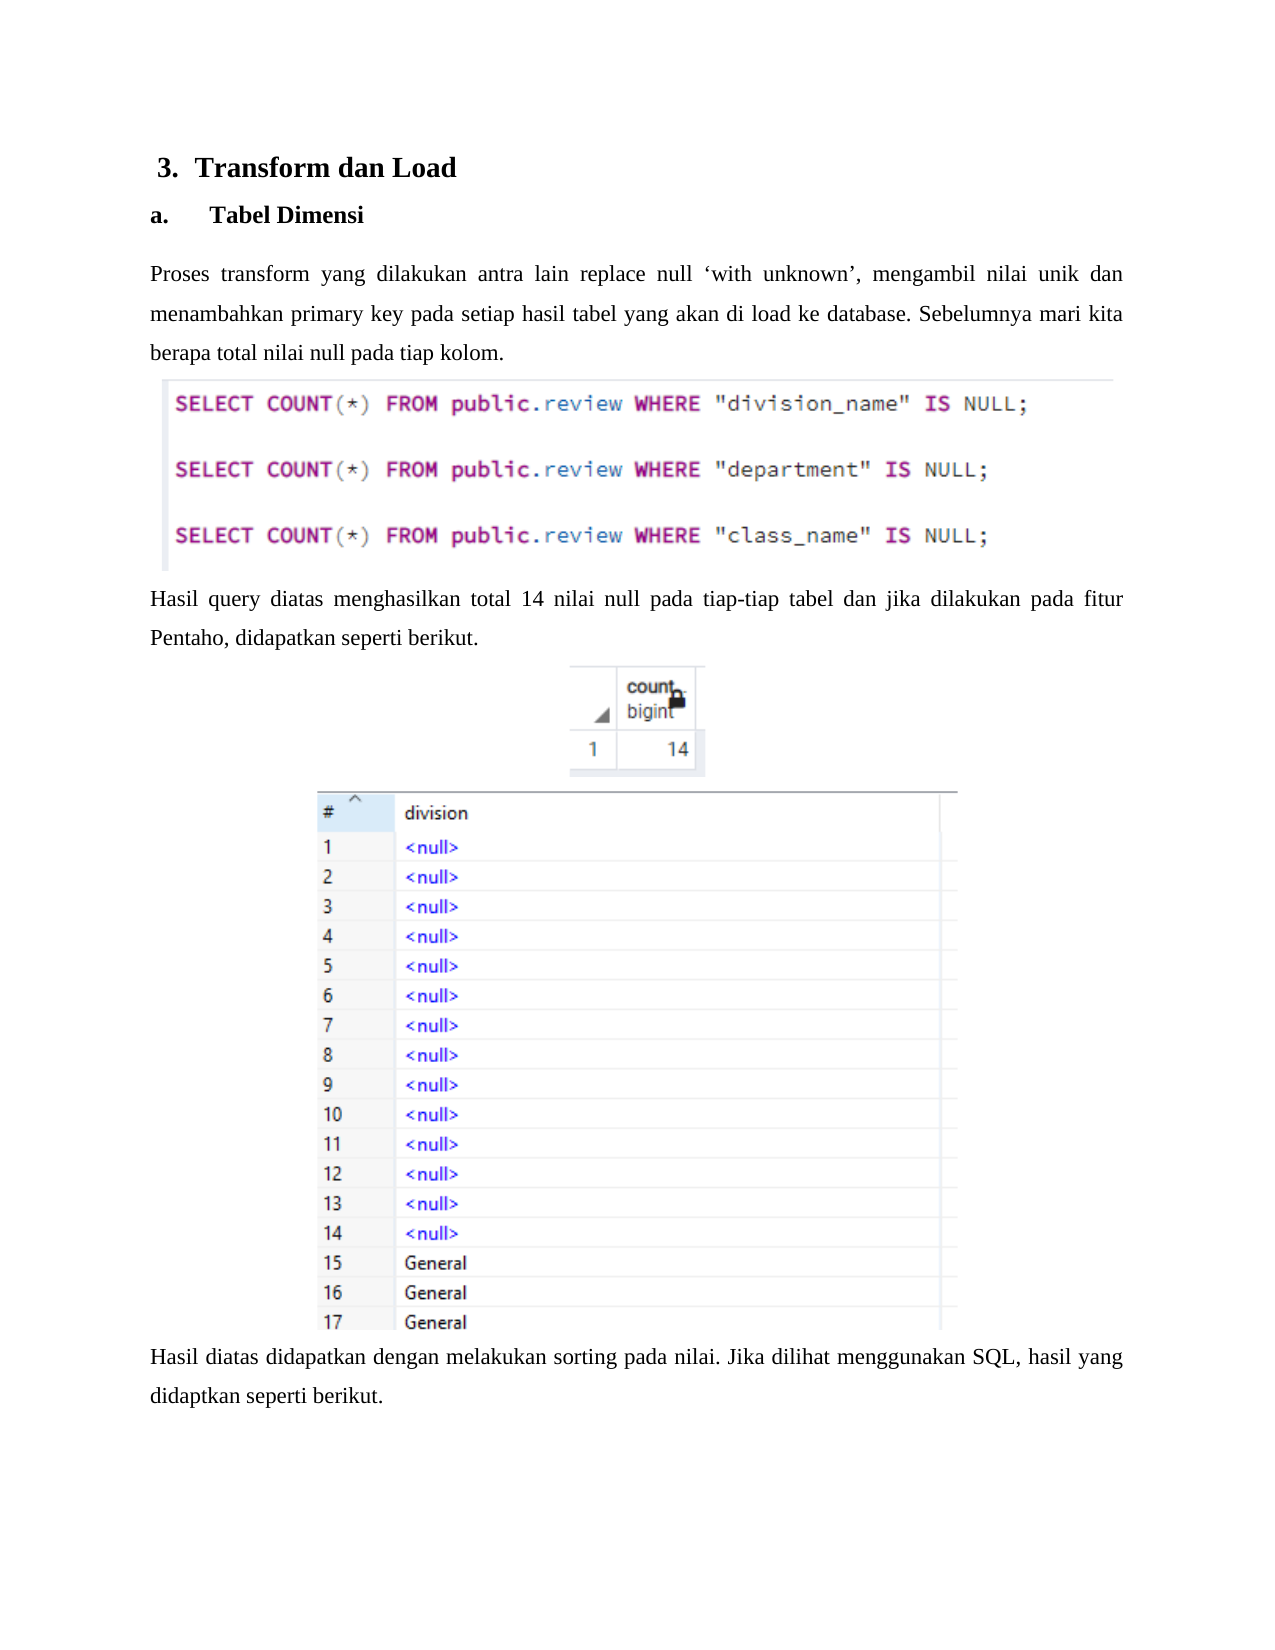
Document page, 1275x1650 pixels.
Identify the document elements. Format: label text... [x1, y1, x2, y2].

text Hasil query diatas menghasilkan total 14 nilai null pada tiap-tiap tabel dan jika dilakukan pada fitur Pentaho, didapatkan seperti berikut. [150, 585, 1125, 651]
picture [569, 663, 706, 777]
list Tabel Dimensi [150, 200, 1125, 229]
text Proses transform yang dilakukan antra lain replace null ‘with unknown’, mengambil nilai unik dan menambahkan primary key pada setiap hasil tabel yang akan di load ke database. Sebelumnya mari kita berapa total nilai null pada tiap kolom. [150, 260, 1125, 365]
text Hasil diatas didapatkan dengan melakukan sorting pada nilai. Jika dilihat menggunakan SQL, hasil yang didaptkan seperti berikut. [150, 1343, 1125, 1409]
list Transform dan Load [157, 150, 1125, 183]
picture [161, 378, 1114, 571]
picture [317, 790, 958, 1330]
